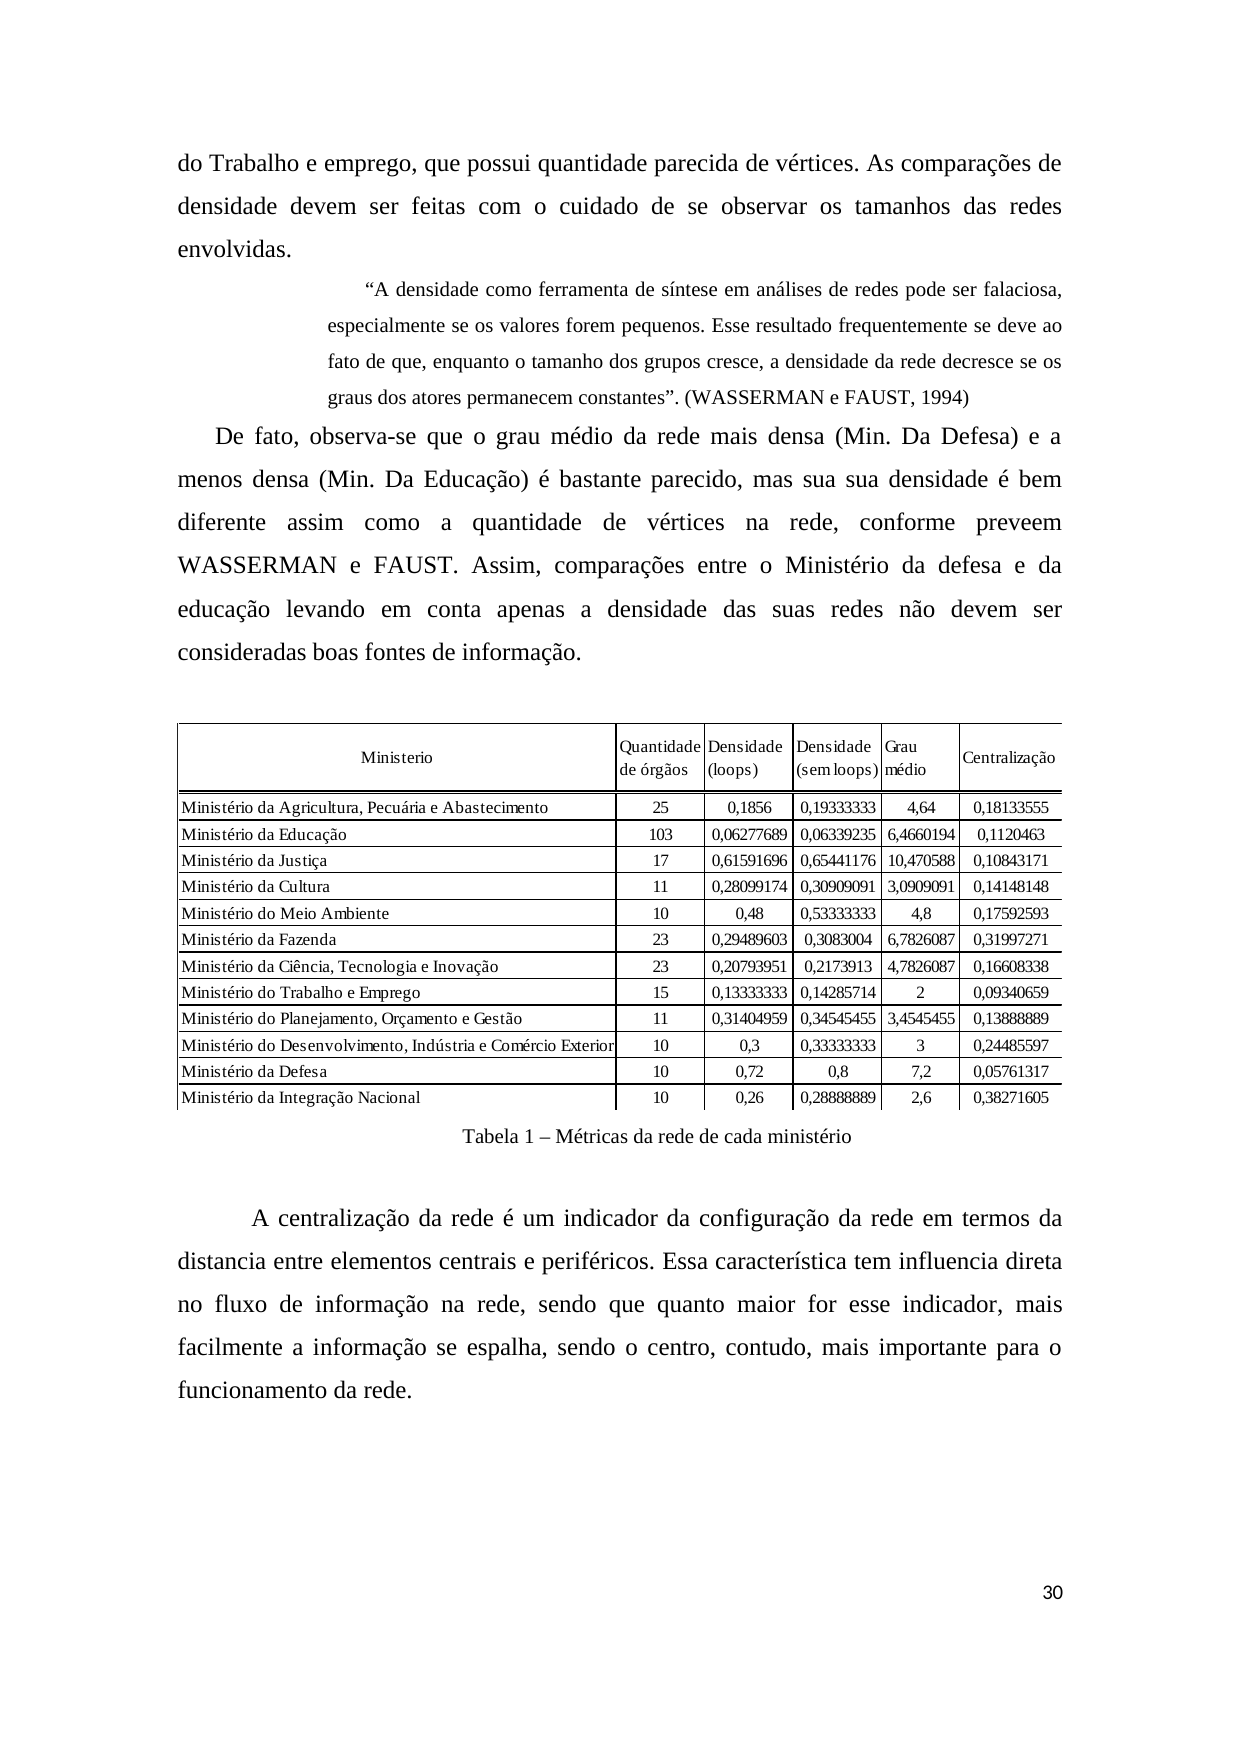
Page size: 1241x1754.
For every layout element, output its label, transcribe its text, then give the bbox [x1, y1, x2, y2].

text De fato, observa-se que o grau médio da rede mais densa (Min. Da Defesa) e a menos densa (Min. Da Educação) é bastante parecido, mas sua sua densidade é bem diferente assim como a quantidade de vértices na rede, conforme preveem WASSERMAN e FAUST. Assim, comparações entre o Ministério da defesa e da educação levando em conta apenas a densidade das suas redes não devem ser consideradas boas fontes de informação. [177, 421, 1063, 666]
text A centralização da rede é um indicador da configuração da rede em termos da distancia entre elementos centrais e periféricos. Essa característica tem influencia direta no fluxo de informação na rede, sendo que quanto maior for esse indicador, mais facilmente a informação se espalha, sendo o centro, contudo, mais importante para o funcionamento da rede. [177, 1203, 1063, 1404]
text “A densidade como ferramenta de síntese em análises de redes pode ser falaciosa, especialmente se os valores forem pequenos. Esse resultado frequentemente se deve ao fato de que, enquanto o tamanho dos grupos cresce, a densidade da rede decresce se os graus dos atores permanecem constantes”. (WASSERMAN e FAUST, 1994) [327, 277, 1063, 409]
text Tabela 1 – Métricas da rede de cada ministério [177, 1124, 1063, 1148]
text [177, 148, 1063, 263]
